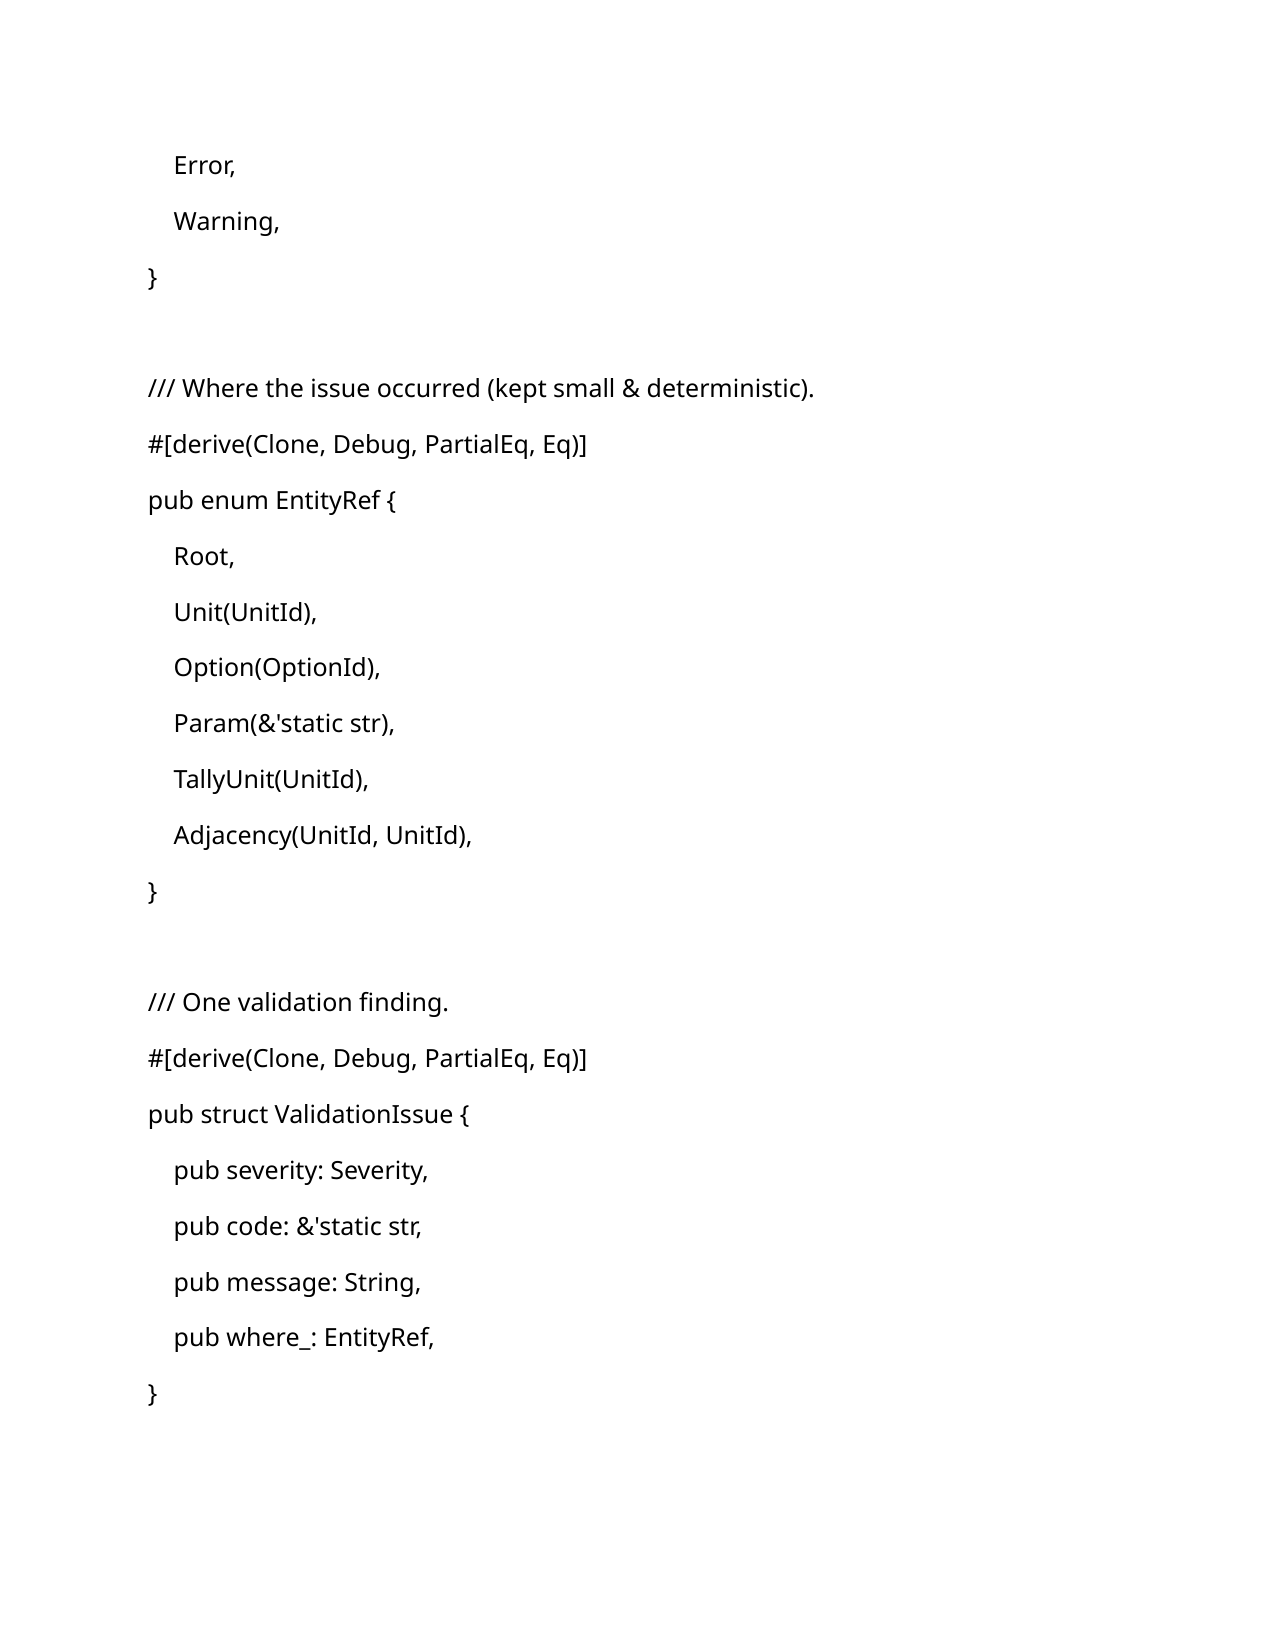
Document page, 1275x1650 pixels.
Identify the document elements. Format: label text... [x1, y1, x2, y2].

text Param(&'static str), [148, 706, 1127, 740]
text pub enum EntityRef { [148, 483, 1127, 517]
text pub where_: EntityRef, [148, 1320, 1127, 1354]
text Unit(UnitId), [148, 594, 1127, 628]
text /// Where the issue occurred (kept small & deterministic). [148, 371, 1127, 405]
text #[derive(Clone, Debug, PartialEq, Eq)] [148, 427, 1127, 461]
text } [148, 1376, 1127, 1410]
text Error, [148, 148, 1127, 182]
text } [148, 873, 1127, 907]
text pub severity: Severity, [148, 1153, 1127, 1187]
text Option(OptionId), [148, 650, 1127, 684]
text TallyUnit(UnitId), [148, 762, 1127, 796]
text #[derive(Clone, Debug, PartialEq, Eq)] [148, 1041, 1127, 1075]
text pub struct ValidationIssue { [148, 1097, 1127, 1131]
text Warning, [148, 203, 1127, 237]
text Adjacency(UnitId, UnitId), [148, 818, 1127, 852]
text pub message: String, [148, 1264, 1127, 1298]
text } [148, 259, 1127, 293]
text pub code: &'static str, [148, 1208, 1127, 1242]
text Root, [148, 538, 1127, 572]
text /// One validation finding. [148, 985, 1127, 1019]
